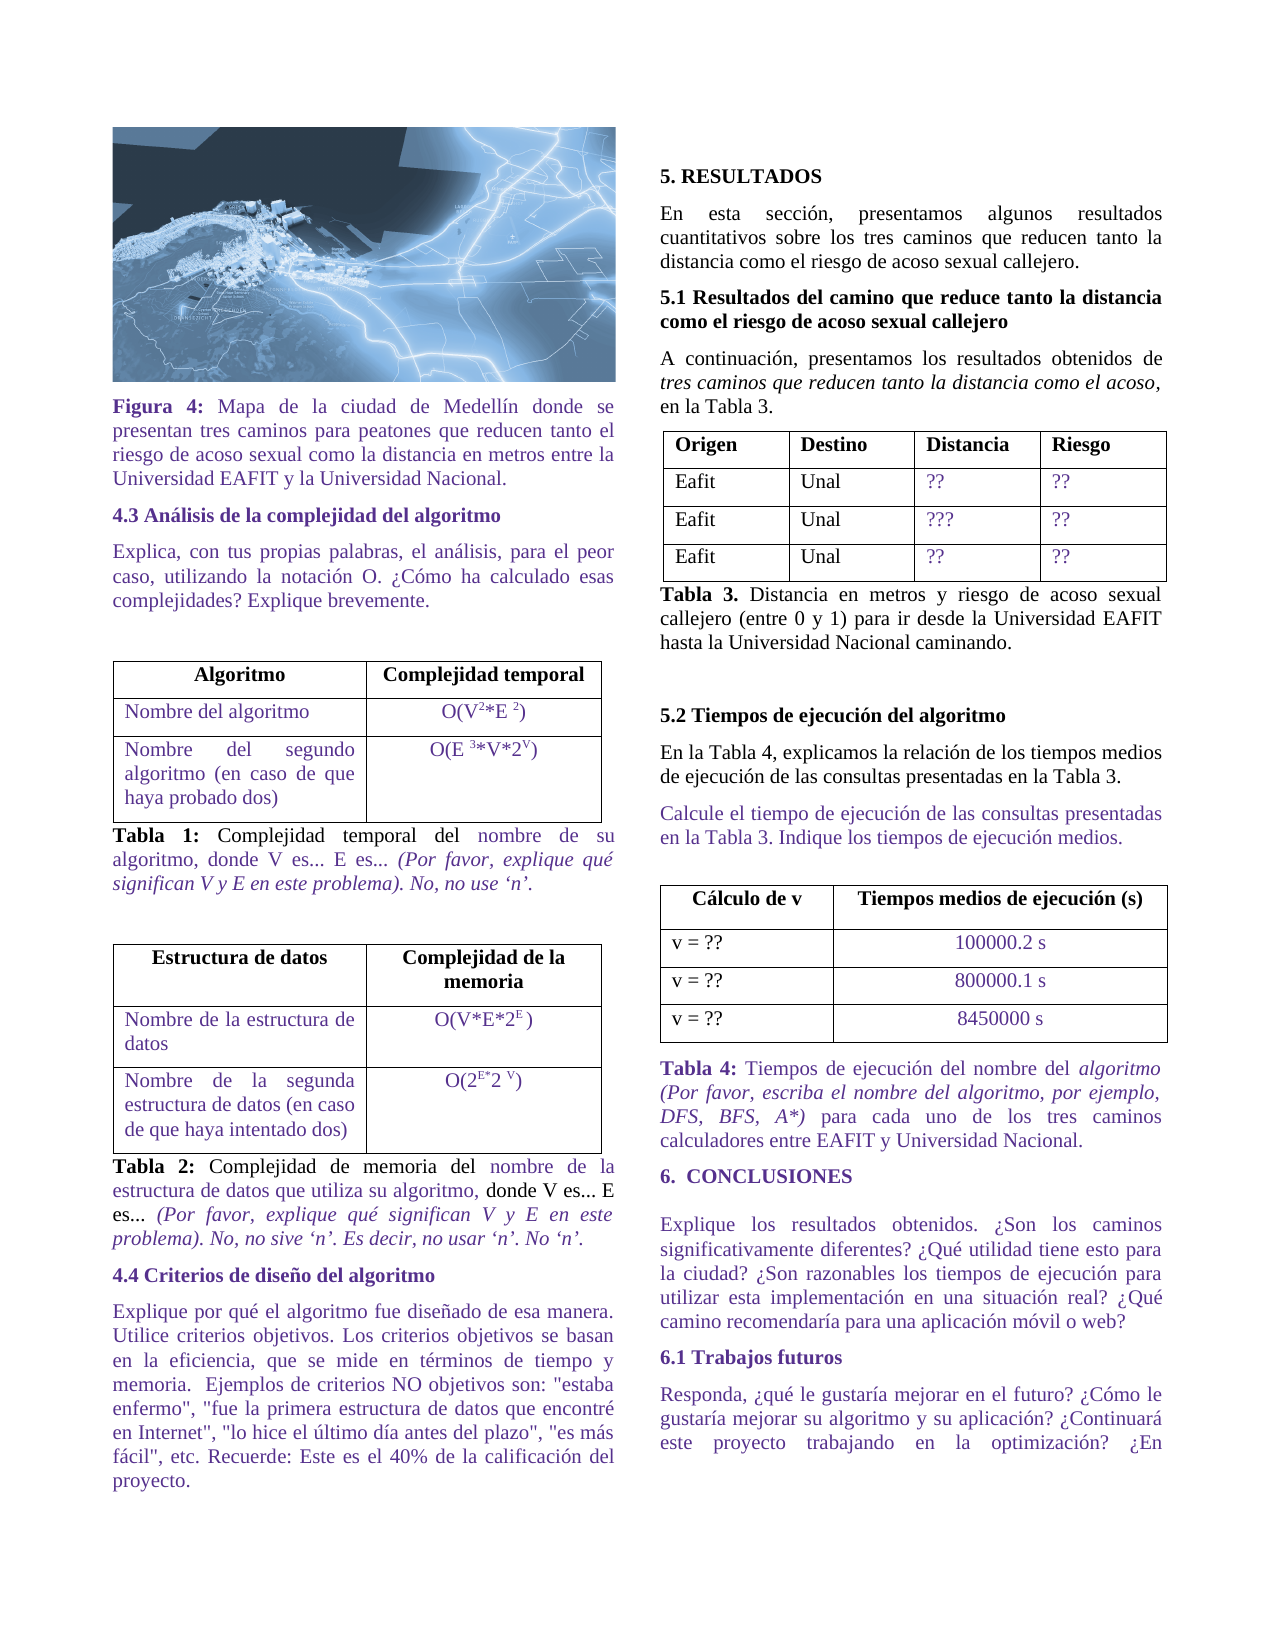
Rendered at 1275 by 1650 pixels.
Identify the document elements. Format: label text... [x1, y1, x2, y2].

text Tabla 3. Distancia en metros y riesgo de acoso sexual callejero (entre 0 y 1) para ir desde la Universidad EAFIT hasta la Universidad Nacional caminando. [660, 582, 1162, 654]
text En la Tabla 4, explicamos la relación de los tiempos medios de ejecución de las consultas presentadas en la Tabla 3. [660, 740, 1162, 788]
table_cell 800000.1 s [834, 968, 1167, 1004]
text En esta sección, presentamos algunos resultados cuantitativos sobre los tres caminos que reducen tanto la distancia como el riesgo de acoso sexual callejero. [660, 201, 1162, 273]
text 4.4 Criterios de diseño del algoritmo [112, 1263, 615, 1287]
table_header Destino [790, 432, 914, 468]
table_header Algoritmo [114, 662, 366, 698]
text A continuación, presentamos los resultados obtenidos de tres caminos que reducen tanto la distancia como el acoso, en la Tabla 3. [660, 346, 1162, 418]
text Explique los resultados obtenidos. ¿Son los caminos significativamente diferentes? ¿Qué utilidad tiene esto para la ciudad? ¿Son razonables los tiempos de ejecución para utilizar esta implementación en una situación real? ¿Qué camino recomendaría para una aplicación móvil o web? [660, 1188, 1162, 1333]
table_cell Nombre del segundo algoritmo (en caso de que haya probado dos) [114, 737, 366, 822]
table_header Tiempos medios de ejecución (s) [834, 886, 1167, 929]
table_header Complejidad temporal [367, 662, 601, 698]
table_cell v = ?? [661, 930, 833, 967]
text Explica, con tus propias palabras, el análisis, para el peor caso, utilizando la notación O. ¿Cómo ha calculado esas complejidades? Explique brevemente. [112, 539, 615, 612]
table_cell ?? [915, 469, 1040, 506]
table_cell ?? [915, 545, 1040, 581]
table_cell Unal [790, 469, 914, 506]
subtitle Tabla 4: Tiempos de ejecución del nombre del algoritmo (Por favor, escriba el nombre del algoritmo, por ejemplo, DFS, BFS, A*) para cada uno de los tres caminos calculadores entre EAFIT y Universidad Nacional. [660, 1056, 1162, 1152]
text Tabla 1: Complejidad temporal del nombre de su algoritmo, donde V es... E es... (Por favor, explique qué significan V y E en este problema). No, no use ‘n’. [112, 823, 615, 895]
table_cell Nombre del algoritmo [114, 699, 366, 736]
table_cell ?? [1041, 507, 1166, 543]
table_header Cálculo de v [661, 886, 833, 929]
table_cell O(V2*E 2) [367, 699, 601, 736]
table_cell v = ?? [661, 968, 833, 1004]
text Calcule el tiempo de ejecución de las consultas presentadas en la Tabla 3. Indique los tiempos de ejecución medios. [660, 801, 1162, 849]
text Figura 4: Mapa de la ciudad de Medellín donde se presentan tres caminos para peatones que reducen tanto el riesgo de acoso sexual como la distancia en metros entre la Universidad EAFIT y la Universidad Nacional. [112, 394, 615, 490]
table_cell Nombre de la segunda estructura de datos (en caso de que haya intentado dos) [114, 1068, 366, 1153]
text 5. RESULTADOS [660, 164, 1162, 188]
table_cell O(V*E*2E ) [367, 1007, 601, 1067]
table_cell Unal [790, 507, 914, 543]
table_cell ?? [1041, 545, 1166, 581]
table_cell Nombre de la estructura de datos [114, 1007, 366, 1067]
table_cell 100000.2 s [834, 930, 1167, 967]
table_header Origen [664, 432, 789, 468]
table_cell O(2E*2 V) [367, 1068, 601, 1153]
table_cell v = ?? [661, 1005, 833, 1042]
text 5.1 Resultados del camino que reduce tanto la distancia como el riesgo de acoso sexual callejero [660, 285, 1162, 333]
subtitle 6. CONCLUSIONES [660, 1164, 1162, 1188]
table_cell O(E 3*V*2V) [367, 737, 601, 822]
picture [112, 127, 616, 382]
table_cell ?? [1041, 469, 1166, 506]
table_cell 8450000 s [834, 1005, 1167, 1042]
text 4.3 Análisis de la complejidad del algoritmo [112, 503, 615, 527]
text Tabla 2: Complejidad de memoria del nombre de la estructura de datos que utiliza su algoritmo, donde V es... E es... (Por favor, explique qué significan V y E en este problema). No, no sive ‘n’. Es decir, no usar ‘n’. No ‘n’. [112, 1154, 615, 1250]
table_header Riesgo [1041, 432, 1166, 468]
table_cell Eafit [664, 545, 789, 581]
table_cell Eafit [664, 469, 789, 506]
table_cell Unal [790, 545, 914, 581]
table_cell ??? [915, 507, 1040, 543]
table_cell Eafit [664, 507, 789, 543]
table_header Complejidad de la memoria [367, 945, 601, 1006]
text Explique por qué el algoritmo fue diseñado de esa manera. Utilice criterios objetivos. Los criterios objetivos se basan en la eficiencia, que se mide en términos de tiempo y memoria. Ejemplos de criterios NO objetivos son: "estaba enfermo", "fue la primera estructura de datos que encontré en Internet", "lo hice el último día antes del plazo", "es más fácil", etc. Recuerde: Este es el 40% de la calificación del proyecto. [112, 1299, 615, 1492]
text 6.1 Trabajos futuros [660, 1345, 1162, 1369]
text 5.2 Tiempos de ejecución del algoritmo [660, 703, 1162, 727]
table_header Distancia [915, 432, 1040, 468]
table_header Estructura de datos [114, 945, 366, 1006]
